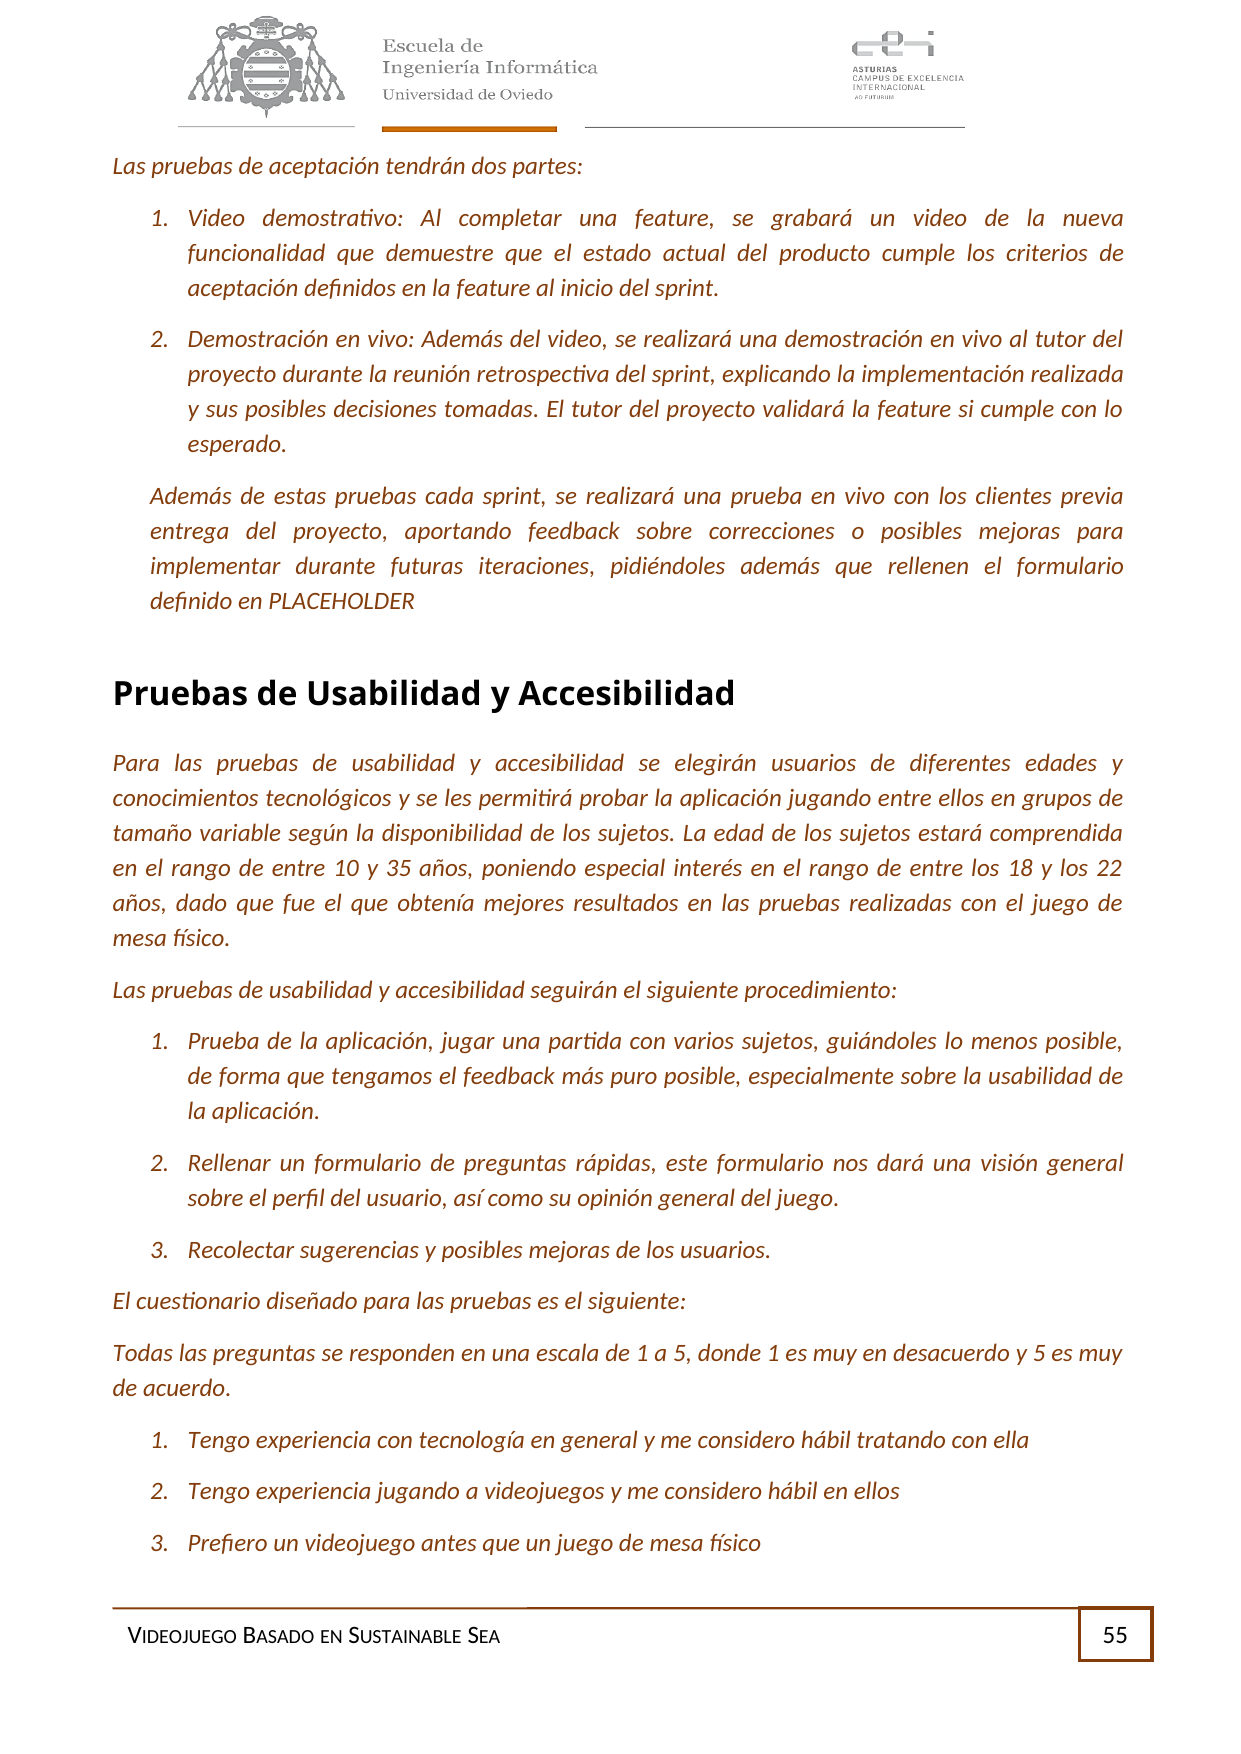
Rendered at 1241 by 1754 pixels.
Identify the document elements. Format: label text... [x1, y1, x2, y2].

list Recolectar sugerencias y posibles mejoras de los usuarios. [150, 1234, 1128, 1264]
list Prueba de la aplicación, jugar una partida con varios sujetos, guiándoles lo menos posible, de forma que tengamos el feedback más puro posible, especialmente sobre la usabilidad de la aplicación. [150, 1026, 1128, 1126]
list Demostración en vivo: Además del video, se realizará una demostración en vivo al tutor del proyecto durante la reunión retrospectiva del sprint, explicando la implementación realizada y sus posibles decisiones tomadas. El tutor del proyecto validará la feature si cumple con lo esperado. [150, 323, 1128, 459]
picture [113, 6, 1030, 142]
list Rellenar un formulario de preguntas rápidas, este formulario nos dará una visión general sobre el perfil del usuario, así como su opinión general del juego. [150, 1147, 1128, 1213]
text Las pruebas de aceptación tendrán dos partes: [112, 150, 1128, 181]
list Prefiero un videojuego antes que un juego de mesa físico [150, 1527, 1128, 1558]
text Además de estas pruebas cada sprint, se realizará una prueba en vivo con los clientes previa entrega del proyecto, aportando feedback sobre correcciones o posibles mejoras para implementar durante futuras iteraciones, pidiéndoles además que rellenen el formulario definido en PLACEHOLDER [150, 480, 1128, 616]
text El cuestionario diseñado para las pruebas es el siguiente: [112, 1286, 1128, 1316]
text Todas las preguntas se responden en una escala de 1 a 5, donde 1 es muy en desacuerdo y 5 es muy de acuerdo. [112, 1337, 1128, 1403]
list Tengo experiencia jugando a videojuegos y me considero hábil en ellos [150, 1476, 1128, 1506]
list Tengo experiencia con tecnología en general y me considero hábil tratando con ella [150, 1424, 1128, 1454]
subtitle Pruebas de Usabilidad y Accesibilidad [112, 670, 1128, 715]
list Video demostrativo: Al completar una feature, se grabará un video de la nueva funcionalidad que demuestre que el estado actual del producto cumple los criterios de aceptación definidos en la feature al inicio del sprint. [150, 202, 1128, 302]
text Las pruebas de usabilidad y accesibilidad seguirán el siguiente procedimiento: [112, 974, 1128, 1004]
text Para las pruebas de usabilidad y accesibilidad se elegirán usuarios de diferentes edades y conocimientos tecnológicos y se les permitirá probar la aplicación jugando entre ellos en grupos de tamaño variable según la disponibilidad de los sujetos. La edad de los sujetos estará comprendida en el rango de entre 10 y 35 años, poniendo especial interés en el rango de entre los 18 y los 22 años, dado que fue el que obtenía mejores resultados en las pruebas realizadas con el juego de mesa físico. [112, 747, 1128, 953]
